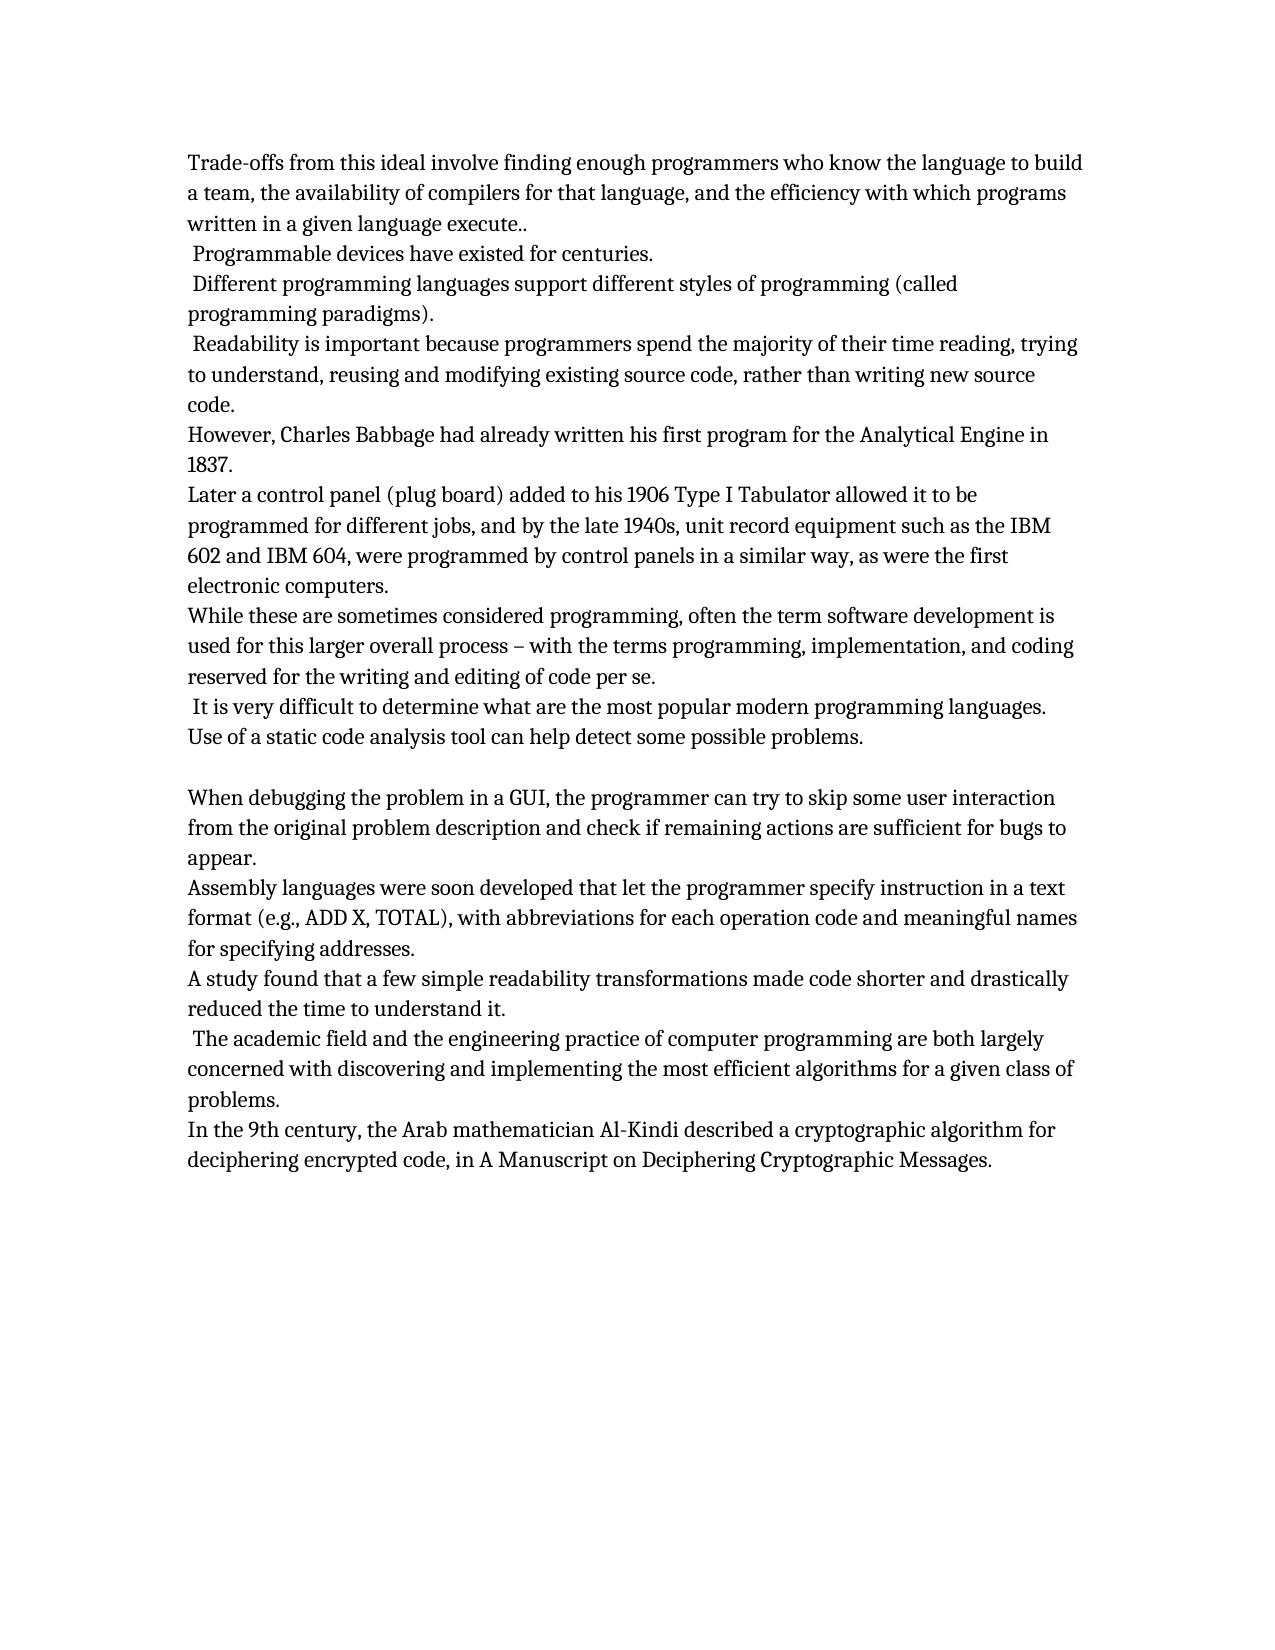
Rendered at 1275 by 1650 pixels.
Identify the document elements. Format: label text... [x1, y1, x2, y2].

text Trade-offs from this ideal involve finding enough programmers who know the language to build a team, the availability of compilers for that language, and the efficiency with which programs written in a given language execute.. Programmable devices have existed for centuries. Different programming languages support different styles of programming (called programming paradigms). Readability is important because programmers spend the majority of their time reading, trying to understand, reusing and modifying existing source code, rather than writing new source code. However, Charles Babbage had already written his first program for the Analytical Engine in 1837. Later a control panel (plug board) added to his 1906 Type I Tabulator allowed it to be programmed for different jobs, and by the late 1940s, unit record equipment such as the IBM 602 and IBM 604, were programmed by control panels in a similar way, as were the first electronic computers. While these are sometimes considered programming, often the term software development is used for this larger overall process – with the terms programming, implementation, and coding reserved for the writing and editing of code per se. It is very difficult to determine what are the most popular modern programming languages. Use of a static code analysis tool can help detect some possible problems. When debugging the problem in a GUI, the programmer can try to skip some user interaction from the original problem description and check if remaining actions are sufficient for bugs to appear. Assembly languages were soon developed that let the programmer specify instruction in a text format (e.g., ADD X, TOTAL), with abbreviations for each operation code and meaningful names for specifying addresses. A study found that a few simple readability transformations made code shorter and drastically reduced the time to understand it. The academic field and the engineering practice of computer programming are both largely concerned with discovering and implementing the most efficient algorithms for a given class of problems. In the 9th century, the Arab mathematician Al-Kindi described a cryptographic algorithm for deciphering encrypted code, in A Manuscript on Deciphering Cryptographic Messages. [187, 150, 1087, 1173]
